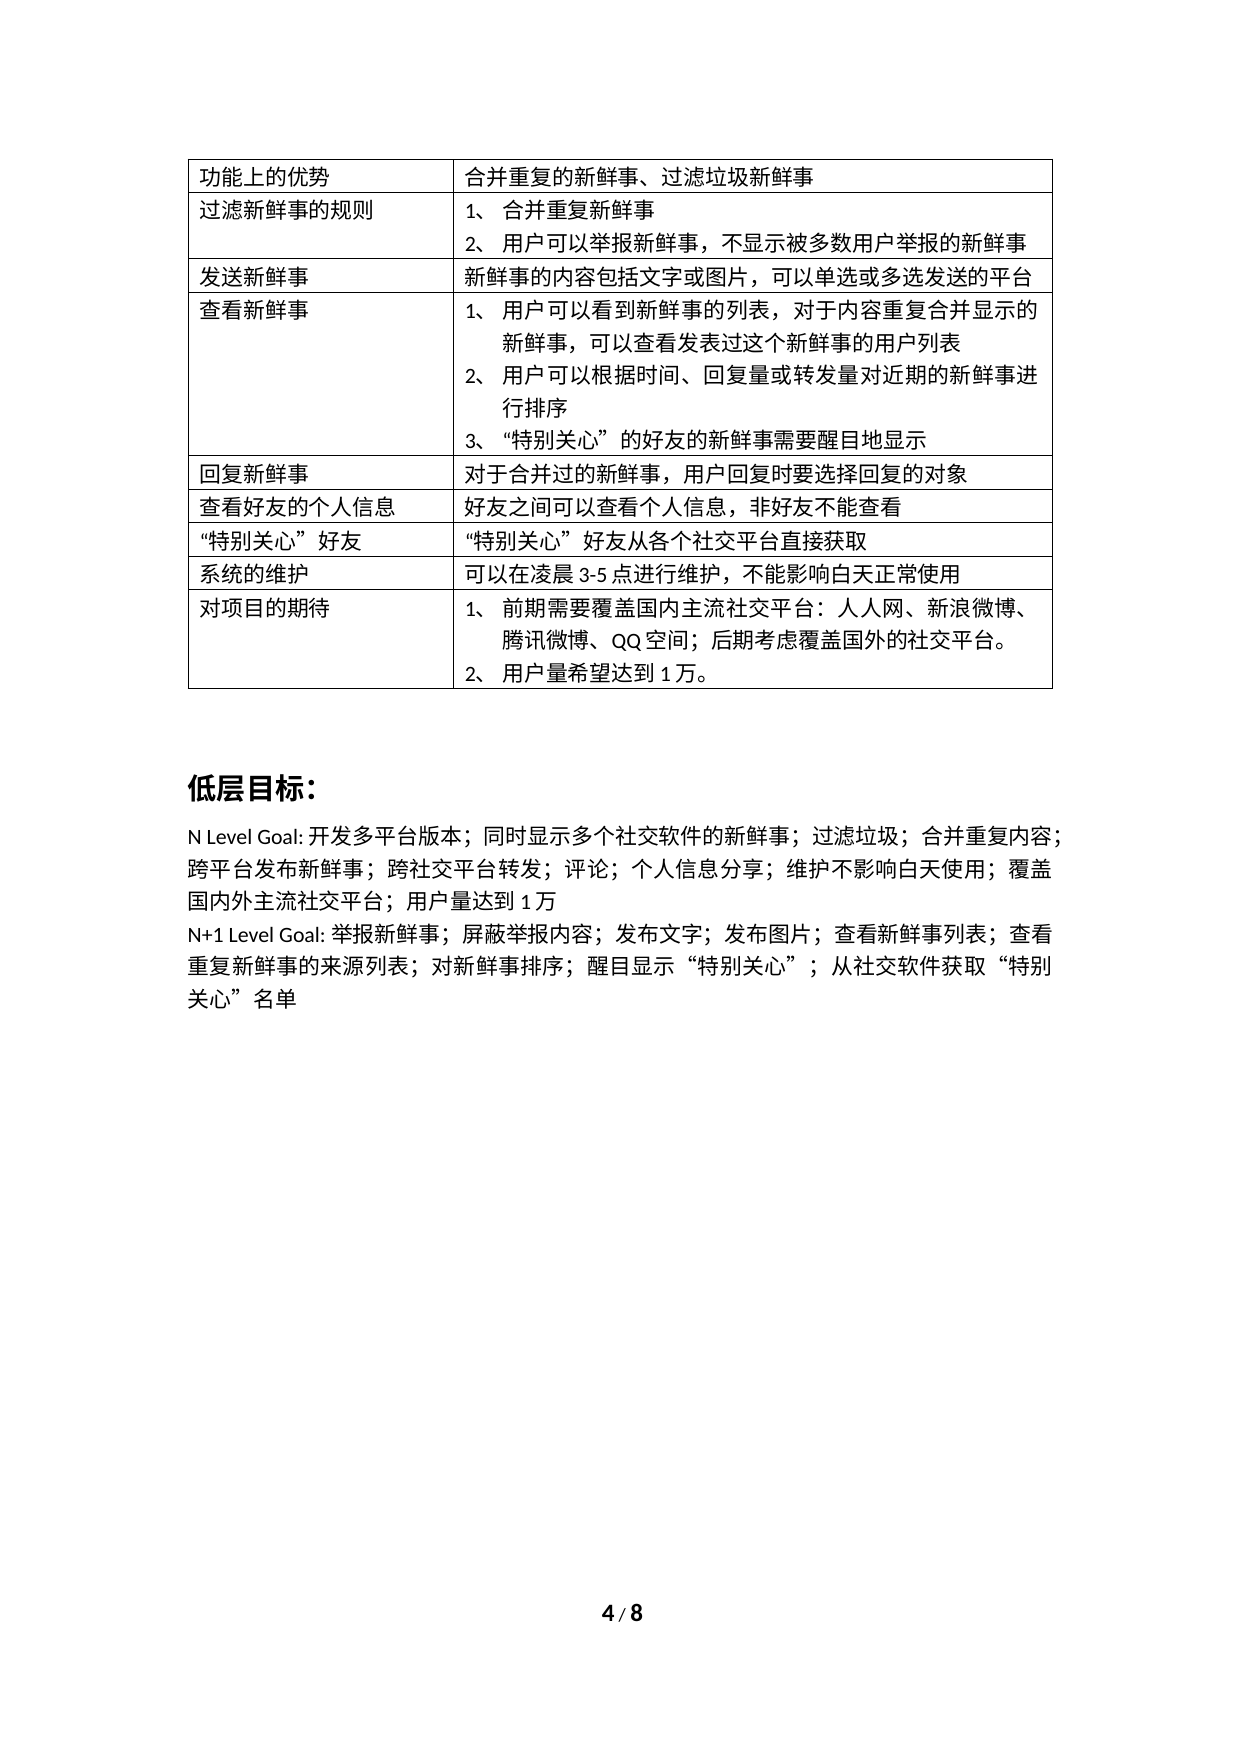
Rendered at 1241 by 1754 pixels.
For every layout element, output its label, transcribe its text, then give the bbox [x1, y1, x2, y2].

table_cell 新鲜事的内容包括文字或图片，可以单选或多选发送的平台 [454, 259, 1052, 292]
table_cell “特别关心”好友从各个社交平台直接获取 [454, 523, 1052, 556]
table_cell 对于合并过的新鲜事，用户回复时要选择回复的对象 [454, 456, 1052, 489]
table_cell 功能上的优势 [189, 160, 453, 192]
table_cell 过滤新鲜事的规则 [189, 193, 453, 258]
table_cell 查看新鲜事 [189, 293, 453, 455]
table_cell 回复新鲜事 [189, 456, 453, 489]
table_cell 好友之间可以查看个人信息，非好友不能查看 [454, 490, 1052, 522]
table_cell 查看好友的个人信息 [189, 490, 453, 522]
text N Level Goal: 开发多平台版本；同时显示多个社交软件的新鲜事；过滤垃圾；合并重复内容；跨平台发布新鲜事；跨社交平台转发；评论；个人信息分享；维护不影响白天使用；覆盖国内外主流社交平台；用户量达到1万 [187, 819, 1053, 916]
table_cell 可以在凌晨3-5点进行维护，不能影响白天正常使用 [454, 557, 1052, 589]
table_cell 合并重复的新鲜事、过滤垃圾新鲜事 [454, 160, 1052, 192]
table_cell 发送新鲜事 [189, 259, 453, 292]
table_cell 用户可以看到新鲜事的列表，对于内容重复合并显示的新鲜事，可以查看发表过这个新鲜事的用户列表 用户可以根据时间、回复量或转发量对近期的新鲜事进行排序 “特别关心”的好友的新鲜事需要醒目地显示 [454, 293, 1052, 455]
text N+1 Level Goal: 举报新鲜事；屏蔽举报内容；发布文字；发布图片；查看新鲜事列表；查看重复新鲜事的来源列表；对新鲜事排序；醒目显示“特别关心”；从社交软件获取“特别关心”名单 [187, 916, 1053, 1014]
table_cell 前期需要覆盖国内主流社交平台：人人网、新浪微博、腾讯微博、QQ空间；后期考虑覆盖国外的社交平台。 用户量希望达到1万。 [454, 590, 1052, 688]
table_cell 对项目的期待 [189, 590, 453, 688]
table_cell 合并重复新鲜事 用户可以举报新鲜事，不显示被多数用户举报的新鲜事 [454, 193, 1052, 258]
table_cell “特别关心”好友 [189, 523, 453, 556]
table_cell 系统的维护 [189, 557, 453, 589]
text 低层目标： [187, 754, 1053, 819]
